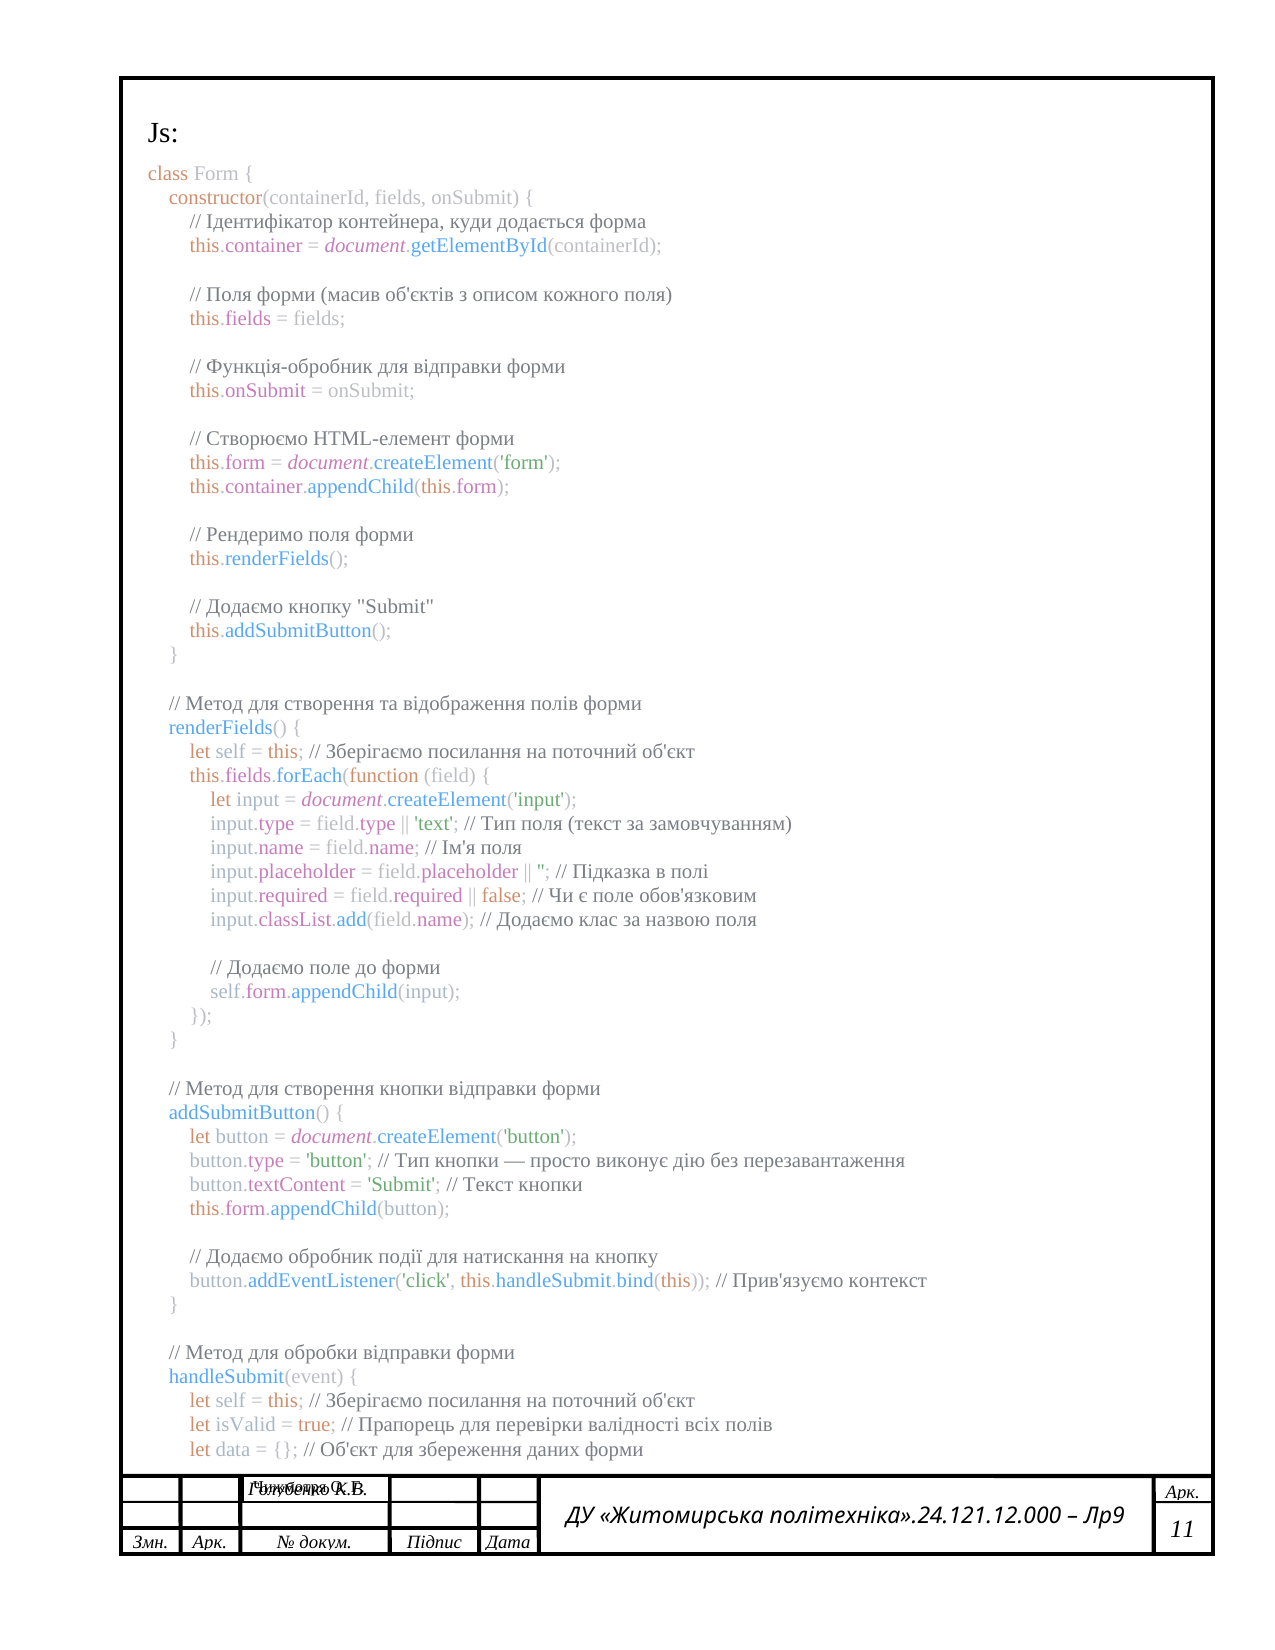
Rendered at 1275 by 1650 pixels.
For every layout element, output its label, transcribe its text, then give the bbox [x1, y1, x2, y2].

text Js: [148, 115, 1157, 149]
text class Form { constructor(containerId, fields, onSubmit) { // Ідентифікатор контейнера, куди додається форма this.container = document.getElementById(containerId); // Поля форми (масив об'єктів з описом кожного поля) this.fields = fields; // Функція-обробник для відправки форми this.onSubmit = onSubmit; // Створюємо HTML-елемент форми this.form = document.createElement('form'); this.container.appendChild(this.form); // Рендеримо поля форми this.renderFields(); // Додаємо кнопку "Submit" this.addSubmitButton(); } // Метод для створення та відображення полів форми renderFields() { let self = this; // Зберігаємо посилання на поточний об'єкт this.fields.forEach(function (field) { let input = document.createElement('input'); input.type = field.type || 'text'; // Тип поля (текст за замовчуванням) input.name = field.name; // Ім'я поля input.placeholder = field.placeholder || ''; // Підказка в полі input.required = field.required || false; // Чи є поле обов'язковим input.classList.add(field.name); // Додаємо клас за назвою поля // Додаємо поле до форми self.form.appendChild(input); }); } // Метод для створення кнопки відправки форми addSubmitButton() { let button = document.createElement('button'); button.type = 'button'; // Тип кнопки — просто виконує дію без перезавантаження button.textContent = 'Submit'; // Текст кнопки this.form.appendChild(button); // Додаємо обробник події для натискання на кнопку button.addEventListener('click', this.handleSubmit.bind(this)); // Прив'язуємо контекст } // Метод для обробки відправки форми handleSubmit(event) { let self = this; // Зберігаємо посилання на поточний об'єкт let isValid = true; // Прапорець для перевірки валідності всіх полів let data = {}; // Об'єкт для збереження даних форми [148, 161, 1157, 1513]
